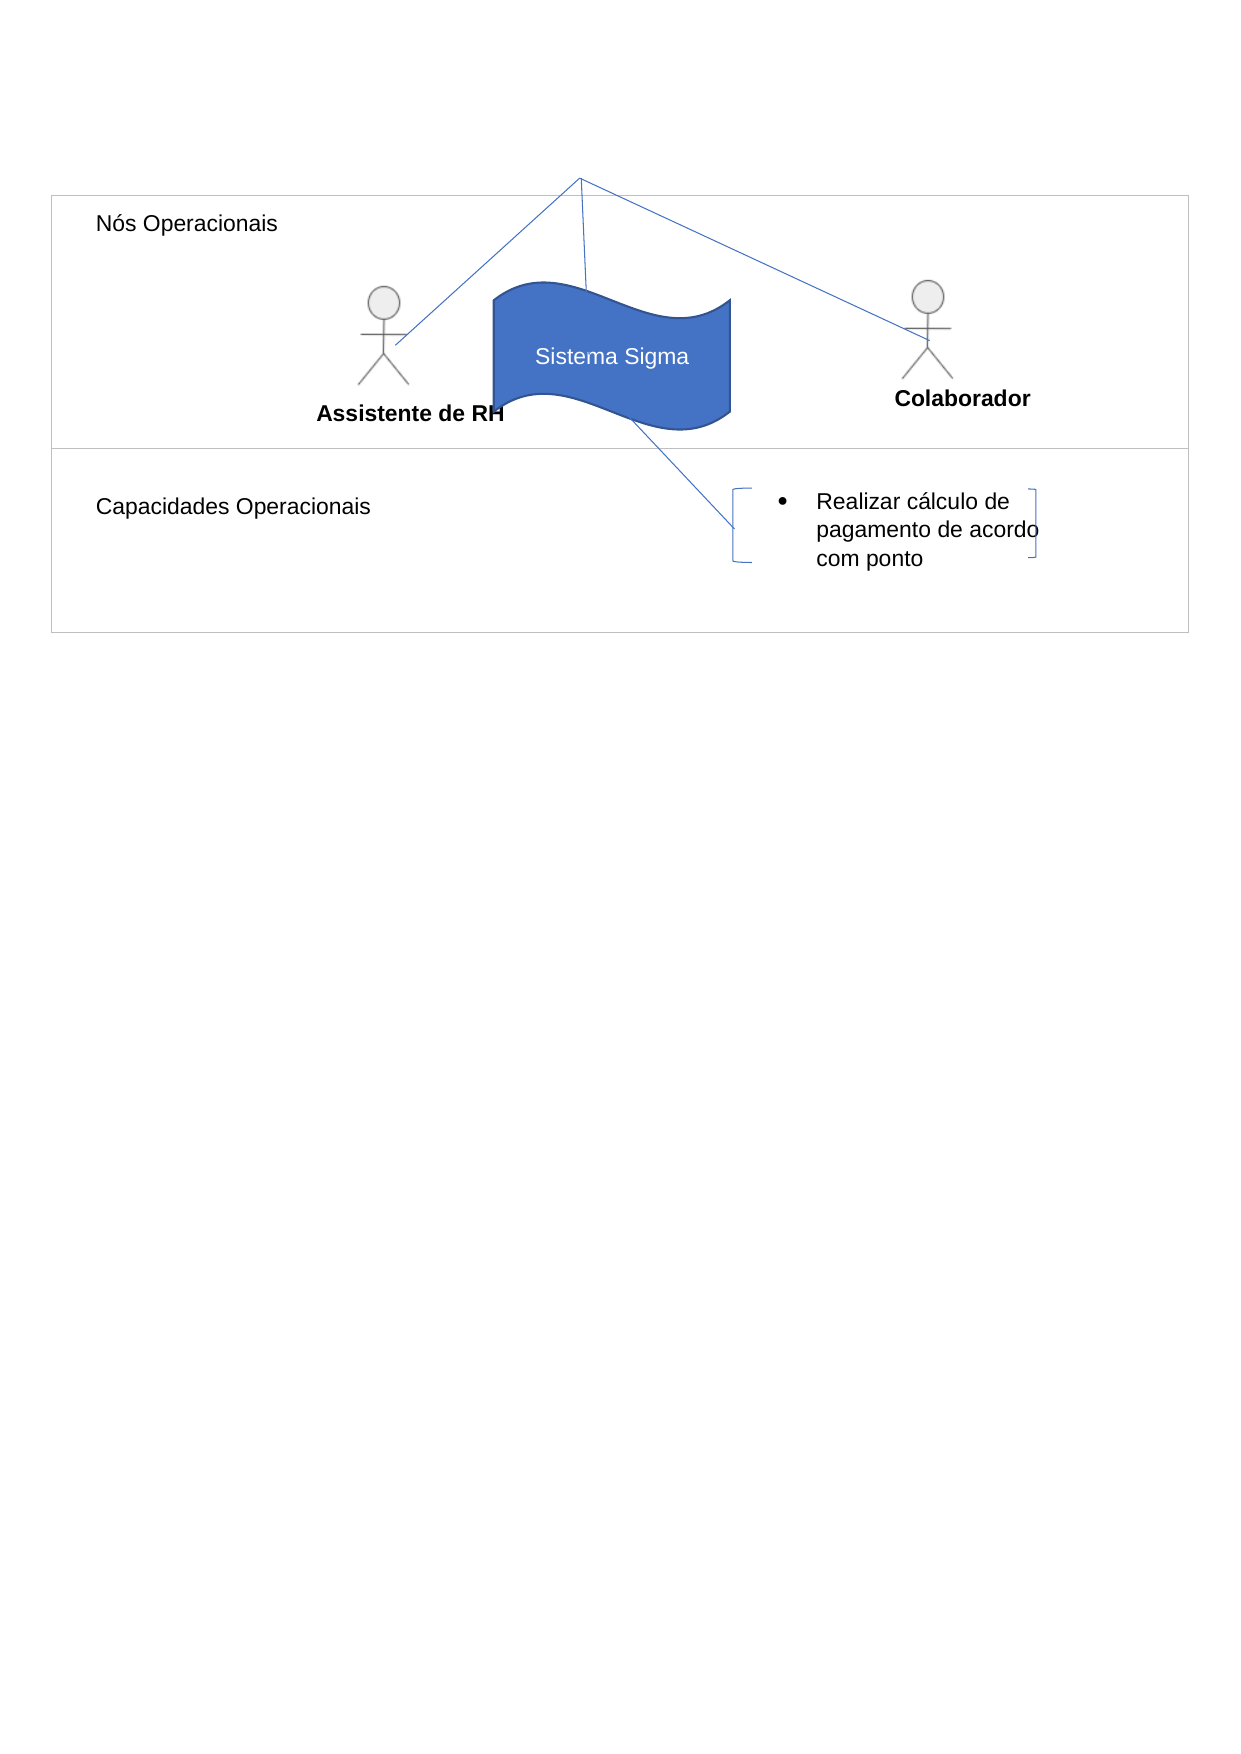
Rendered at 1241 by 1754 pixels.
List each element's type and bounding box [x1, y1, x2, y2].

table_header [52, 196, 656, 448]
table_cell [52, 449, 1188, 632]
table_header [583, 196, 1188, 448]
